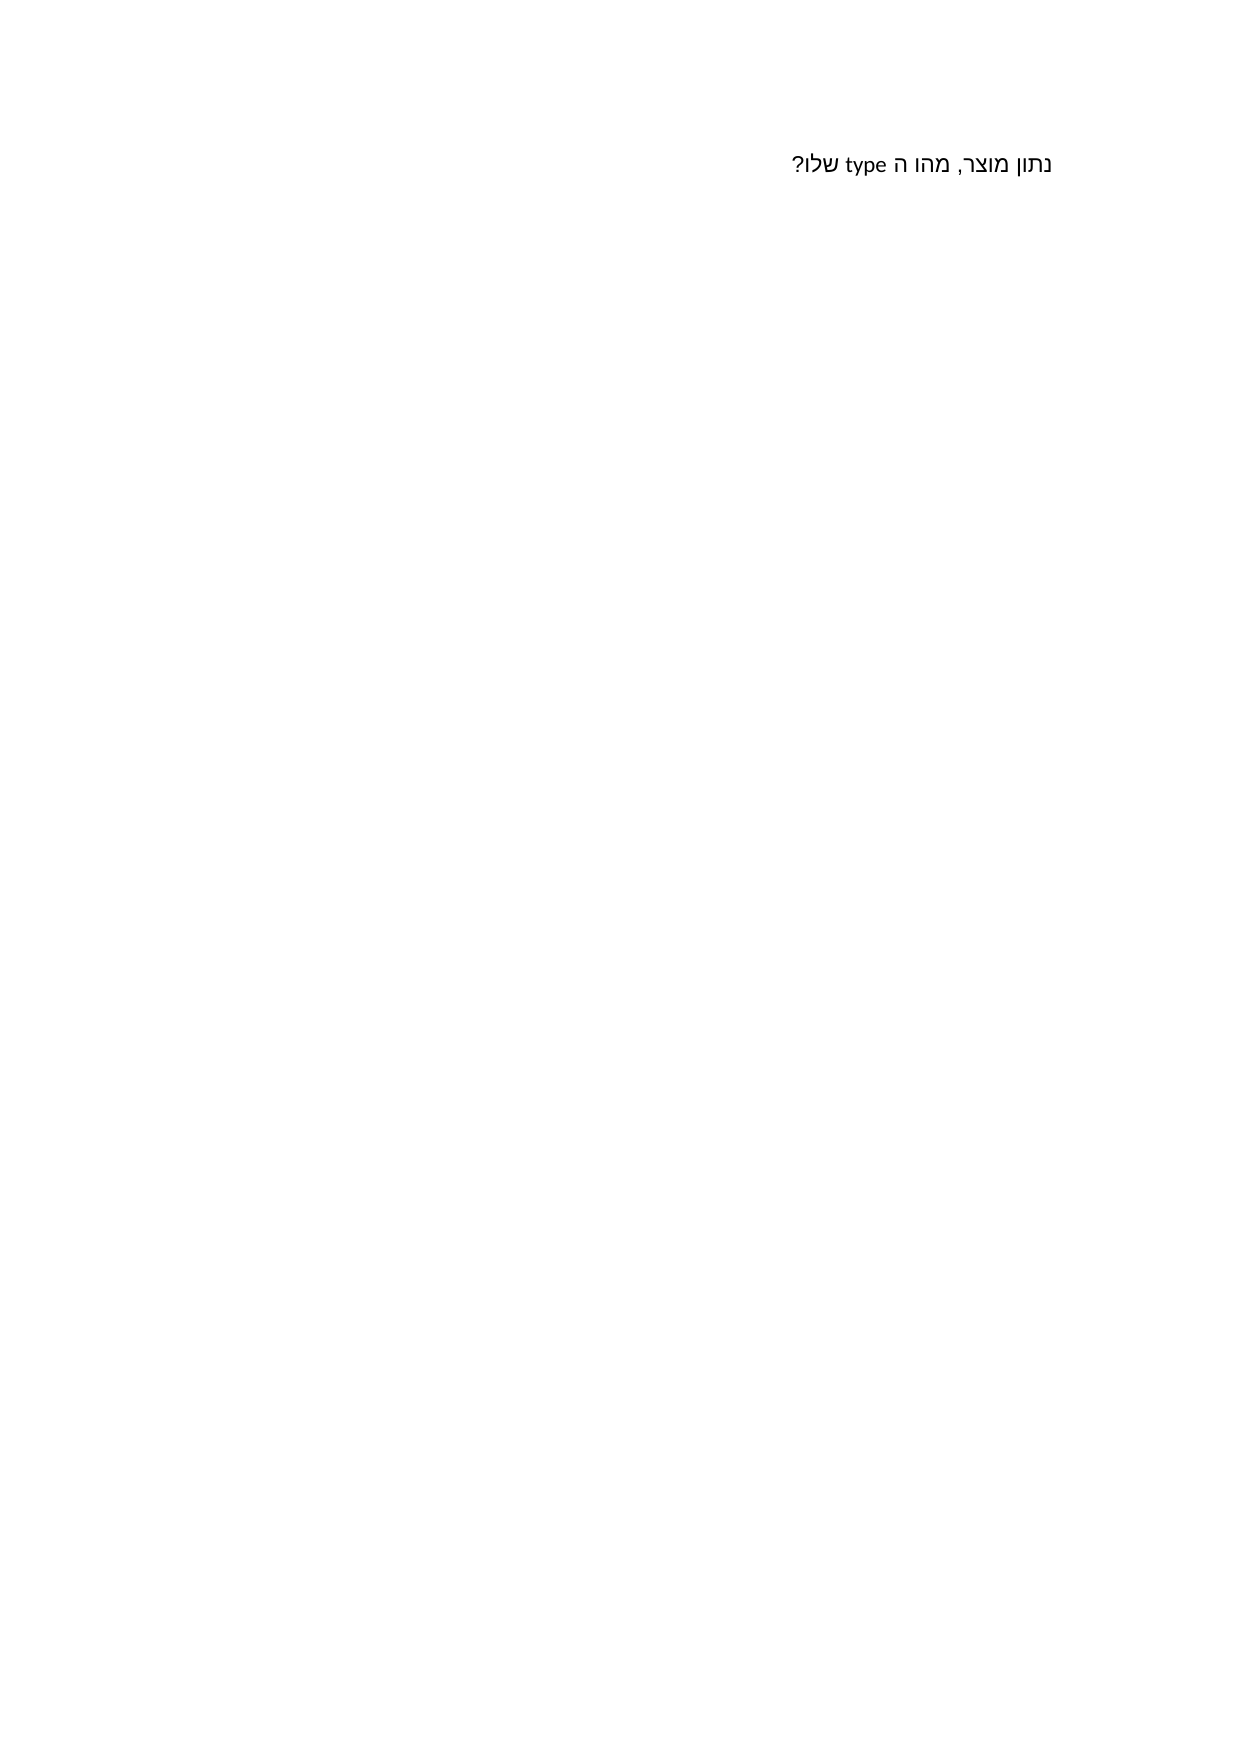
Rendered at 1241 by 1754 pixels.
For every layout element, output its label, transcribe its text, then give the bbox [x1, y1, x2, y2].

text נתון מוצר, מהו ה type שלו? [187, 150, 1053, 178]
